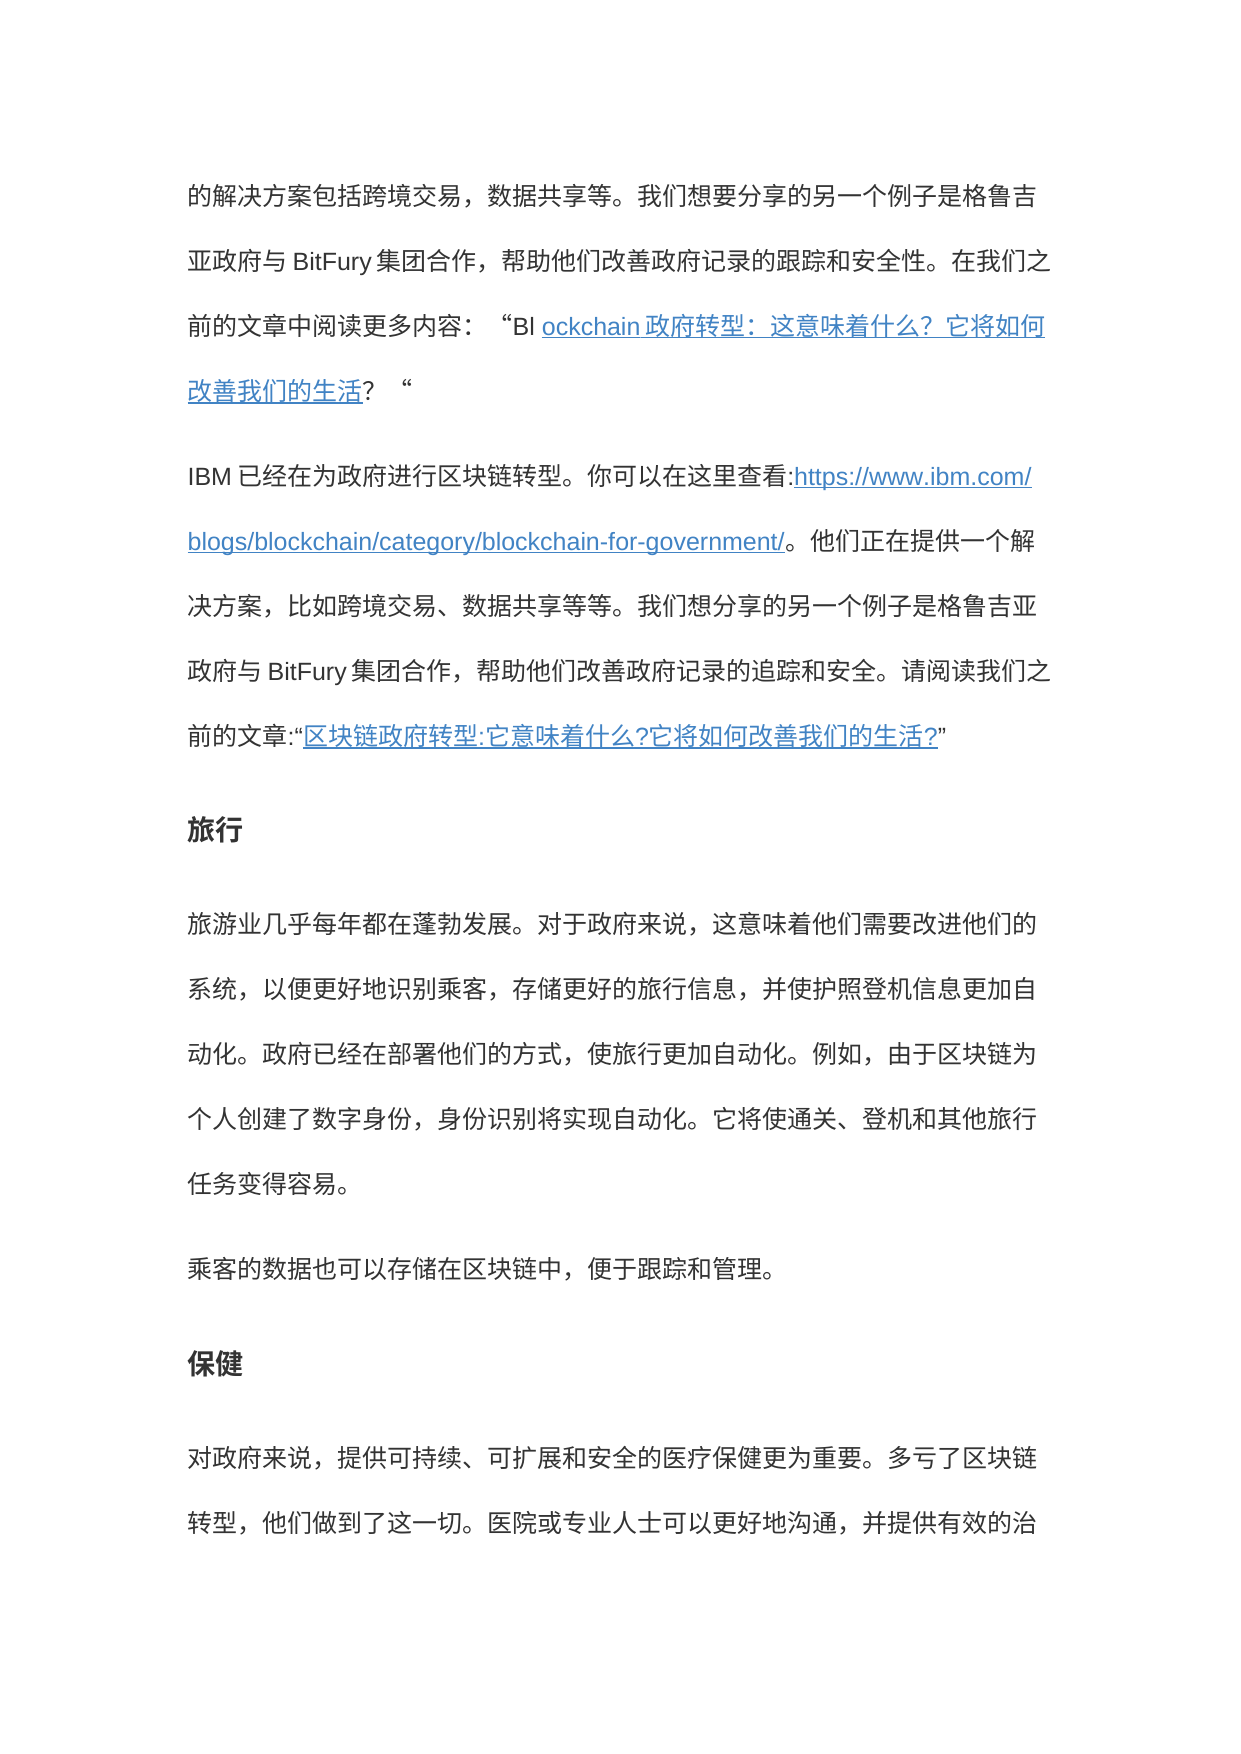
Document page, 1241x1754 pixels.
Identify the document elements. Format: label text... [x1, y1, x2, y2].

text IBM已经在为政府进行区块链转型。你可以在这里查看:https://www.ibm.com/blogs/blockchain/category/blockchain-for-government/。他们正在提供一个解决方案，比如跨境交易、数据共享等等。我们想分享的另一个例子是格鲁吉亚政府与BitFury集团合作，帮助他们改善政府记录的追踪和安全。请阅读我们之前的文章:“区块链政府转型:它意味着什么?它将如何改善我们的生活?” [187, 442, 1053, 767]
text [187, 162, 1053, 422]
text 乘客的数据也可以存储在区块链中，便于跟踪和管理。 [187, 1235, 1053, 1300]
text 旅行 [187, 796, 1053, 861]
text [187, 1424, 1053, 1554]
text 保健 [187, 1329, 1053, 1394]
text 旅游业几乎每年都在蓬勃发展。对于政府来说，这意味着他们需要改进他们的系统，以便更好地识别乘客，存储更好的旅行信息，并使护照登机信息更加自动化。政府已经在部署他们的方式，使旅行更加自动化。例如，由于区块链为个人创建了数字身份，身份识别将实现自动化。它将使通关、登机和其他旅行任务变得容易。 [187, 890, 1053, 1215]
